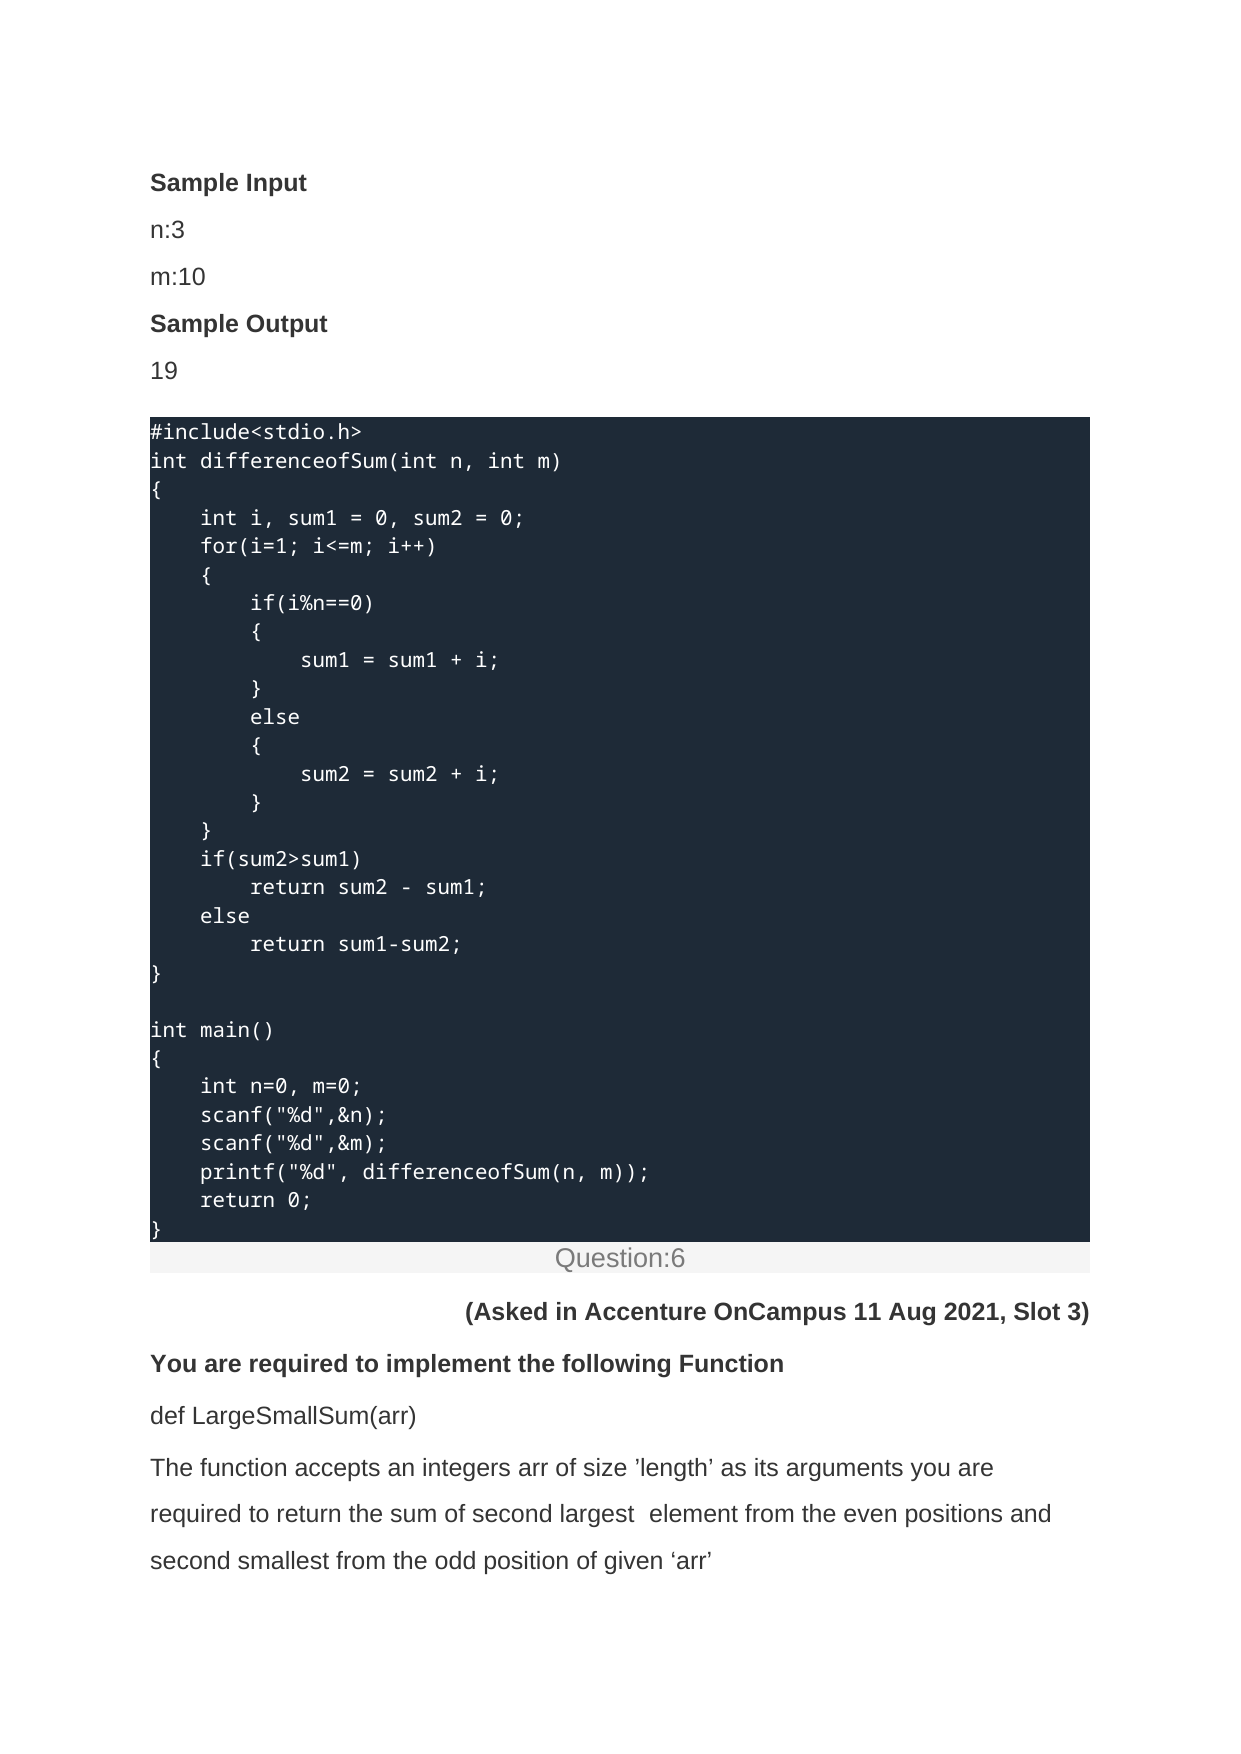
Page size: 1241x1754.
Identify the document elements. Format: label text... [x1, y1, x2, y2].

text (Asked in Accenture OnCampus 11 Aug 2021, Slot 3) [150, 1278, 1090, 1325]
text The function accepts an integers arr of size ’length’ as its arguments you are required to return the sum of second largest element from the even positions and second smallest from the odd position of given ‘arr’ [150, 1434, 1090, 1575]
text Sample Input n:3 m:10 Sample Output 19 [150, 150, 1090, 384]
text Question:6 [150, 1242, 1090, 1273]
text def LargeSmallSum(arr) [150, 1382, 1090, 1429]
text #include<stdio.h> int differenceofSum(int n, int m) { int i, sum1 = 0, sum2 = 0; for(i=1; i<=m; i++) { if(i%n==0) { sum1 = sum1 + i; } else { sum2 = sum2 + i; } } if(sum2>sum1) return sum2 - sum1; else return sum1-sum2; } int main() { int n=0, m=0; scanf("%d",&n); scanf("%d",&m); printf("%d", differenceofSum(n, m)); return 0; } [150, 417, 1090, 1242]
text You are required to implement the following Function [150, 1331, 1090, 1377]
